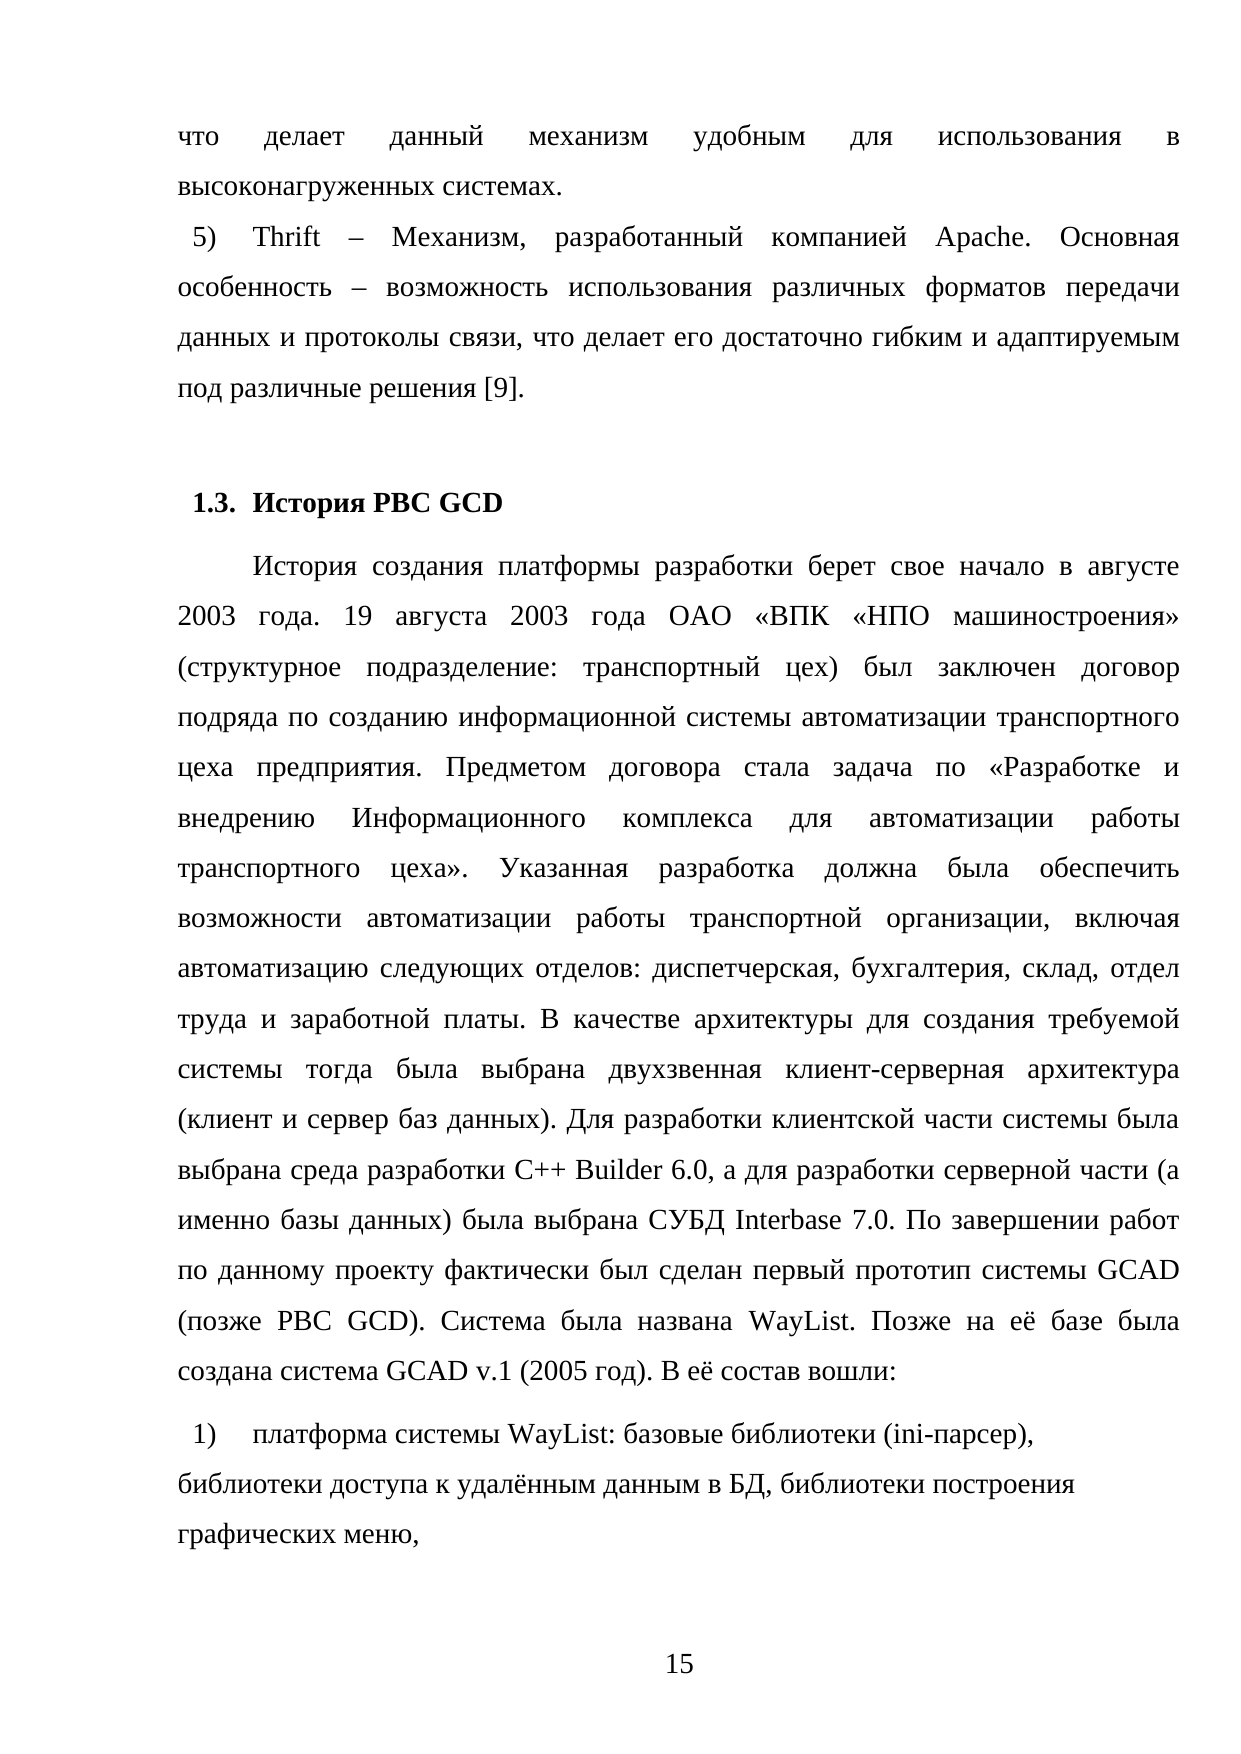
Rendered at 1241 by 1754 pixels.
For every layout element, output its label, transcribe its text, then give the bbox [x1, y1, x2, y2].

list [177, 118, 1181, 202]
list платформа системы WayList: базовые библиотеки (ini-парсер), библиотеки доступа к удалённым данным в БД, библиотеки построения графических меню, [177, 1416, 1181, 1550]
list История РВС GCD [177, 485, 1181, 519]
list Thrift – Механизм, разработанный компанией Apache. Основная особенность – возможность использования различных форматов передачи данных и протоколы связи, что делает его достаточно гибким и адаптируемым под различные решения [9]. [177, 219, 1181, 403]
text История создания платформы разработки берет свое начало в августе 2003 года. 19 августа 2003 года ОАО «ВПК «НПО машиностроения» (структурное подразделение: транспортный цех) был заключен договор подряда по созданию информационной системы автоматизации транспортного цеха предприятия. Предметом договора стала задача по «Разработке и внедрению Информационного комплекса для автоматизации работы транспортного цеха». Указанная разработка должна была обеспечить возможности автоматизации работы транспортной организации, включая автоматизацию следующих отделов: диспетчерская, бухгалтерия, склад, отдел труда и заработной платы. В качестве архитектуры для создания требуемой системы тогда была выбрана двухзвенная клиент-серверная архитектура (клиент и сервер баз данных). Для разработки клиентской части системы была выбрана среда разработки C++ Builder 6.0, а для разработки серверной части (а именно базы данных) была выбрана СУБД Interbase 7.0. По завершении работ по данному проекту фактически был сделан первый прототип системы GCAD (позже РВС GCD). Система была названа WayList. Позже на её базе была создана система GCAD v.1 (2005 год). В её состав вошли: [177, 548, 1181, 1387]
